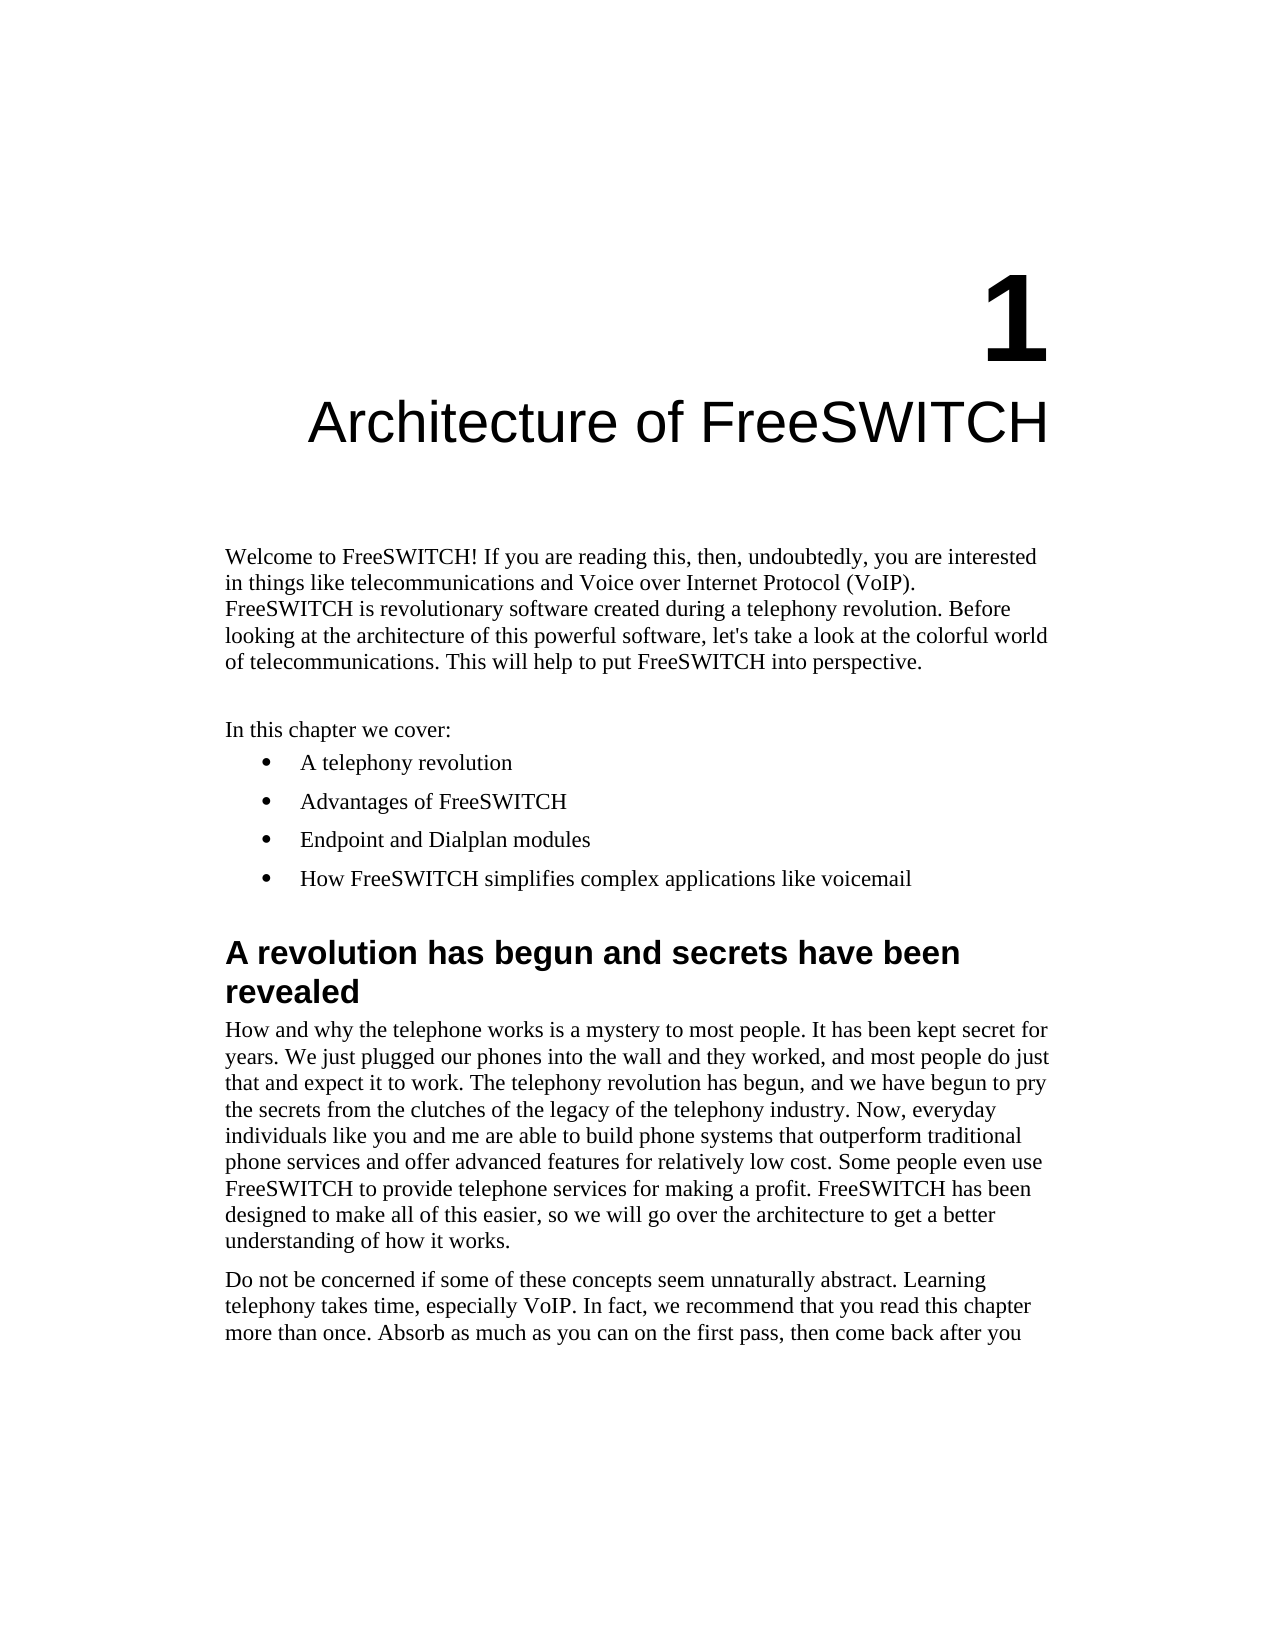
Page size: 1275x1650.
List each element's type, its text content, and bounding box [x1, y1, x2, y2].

list Advantages of FreeSWITCH [262, 788, 1050, 814]
subtitle In this chapter we cover: [225, 716, 1050, 743]
list How FreeSWITCH simplifies complex applications like voicemail [262, 865, 1050, 892]
title Architecture of FreeSWITCH [225, 388, 1050, 455]
subtitle A revolution has begun and secrets have been revealed [225, 933, 1050, 1010]
subtitle Welcome to FreeSWITCH! If you are reading this, then, undoubtedly, you are interested in things like telecommunications and Voice over Internet Protocol (VoIP). FreeSWITCH is revolutionary software created during a telephony revolution. Before looking at the architecture of this powerful software, let's take a look at the colorful world of telecommunications. This will help to put FreeSWITCH into perspective. [225, 543, 1050, 674]
list A telephony revolution [262, 749, 1050, 775]
text 1 [225, 244, 1050, 388]
text How and why the telephone works is a mystery to most people. It has been kept secret for years. We just plugged our phones into the wall and they worked, and most people do just that and expect it to work. The telephony revolution has begun, and we have begun to pry the secrets from the clutches of the legacy of the telephony industry. Now, everyday individuals like you and me are able to build phone systems that outperform traditional phone services and offer advanced features for relatively low cost. Some people even use FreeSWITCH to provide telephone services for making a profit. FreeSWITCH has been designed to make all of this easier, so we will go over the architecture to get a better understanding of how it works. [225, 1017, 1050, 1254]
list Endpoint and Dialplan modules [262, 827, 1050, 853]
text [225, 1266, 1050, 1345]
